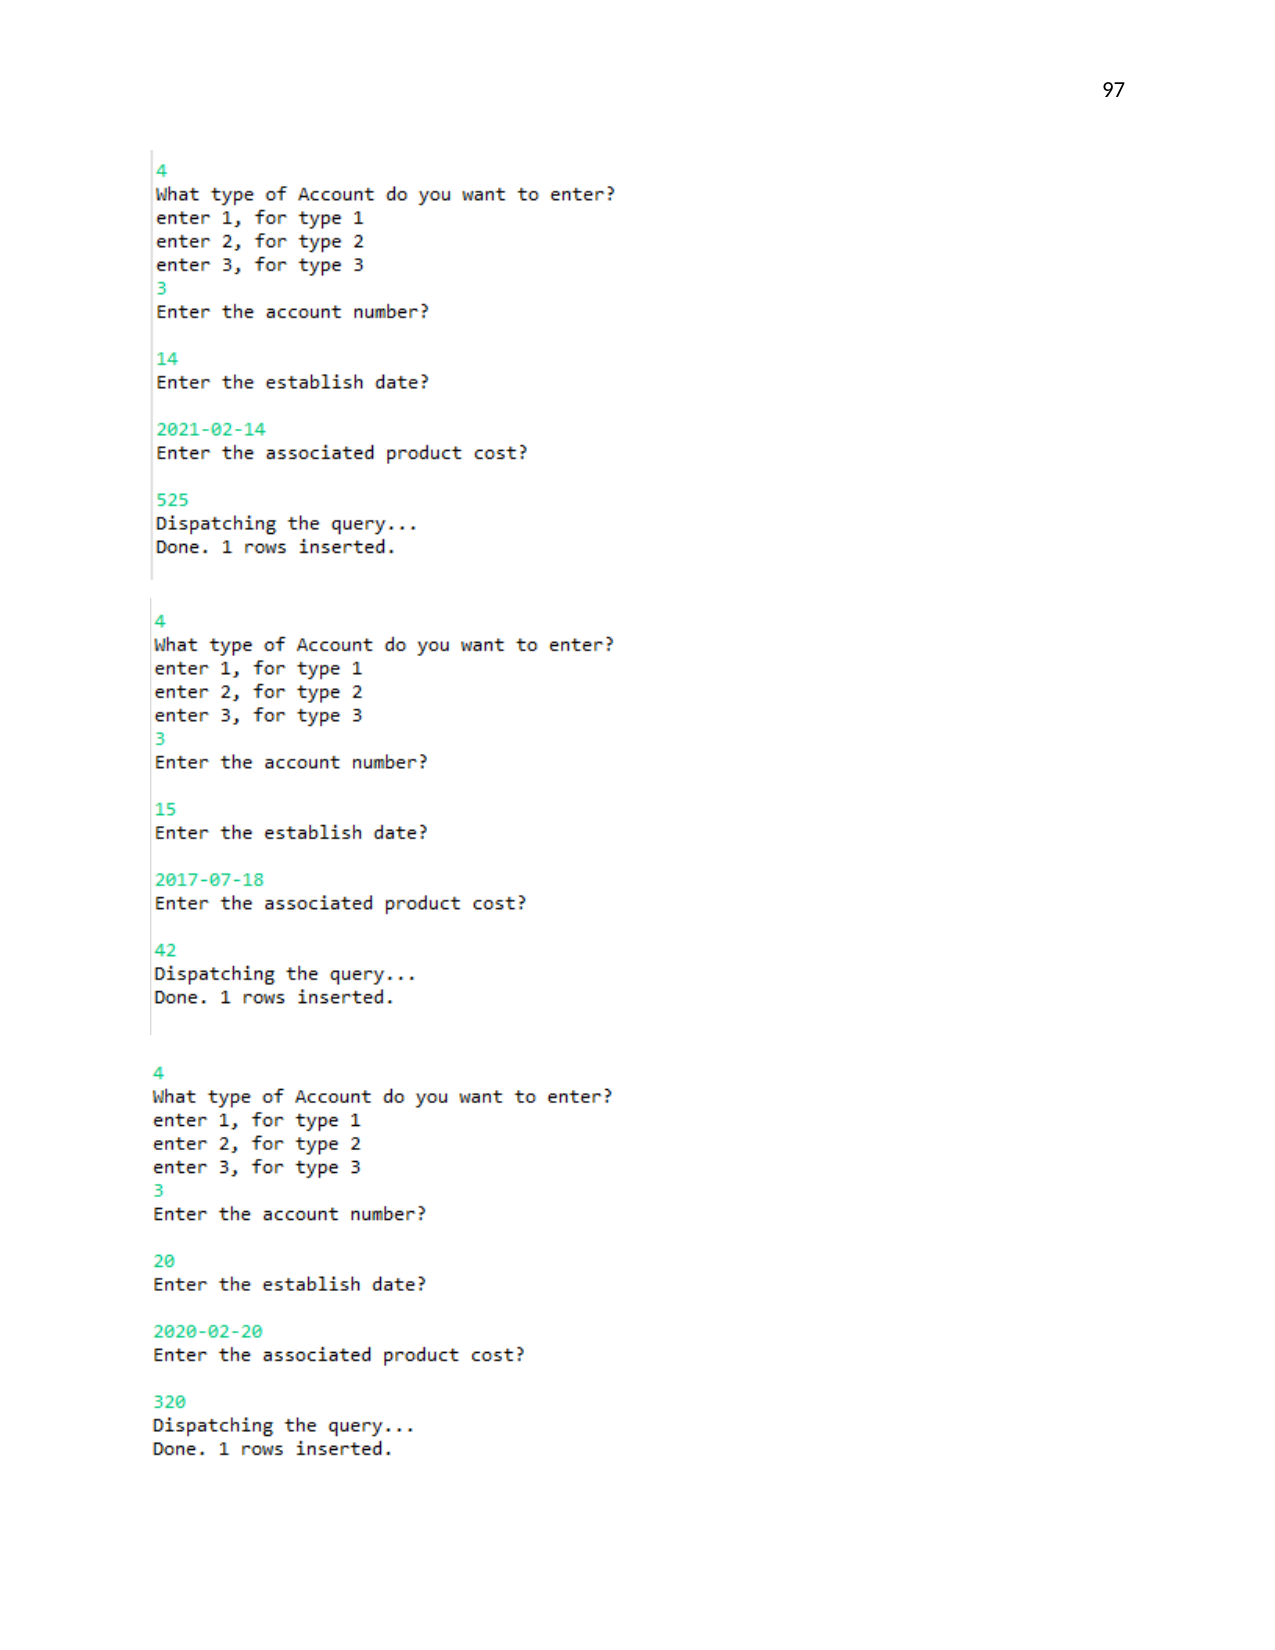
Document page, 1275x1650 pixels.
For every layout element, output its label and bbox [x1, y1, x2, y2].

picture [150, 150, 691, 580]
picture [150, 598, 668, 1035]
picture [150, 1053, 646, 1485]
